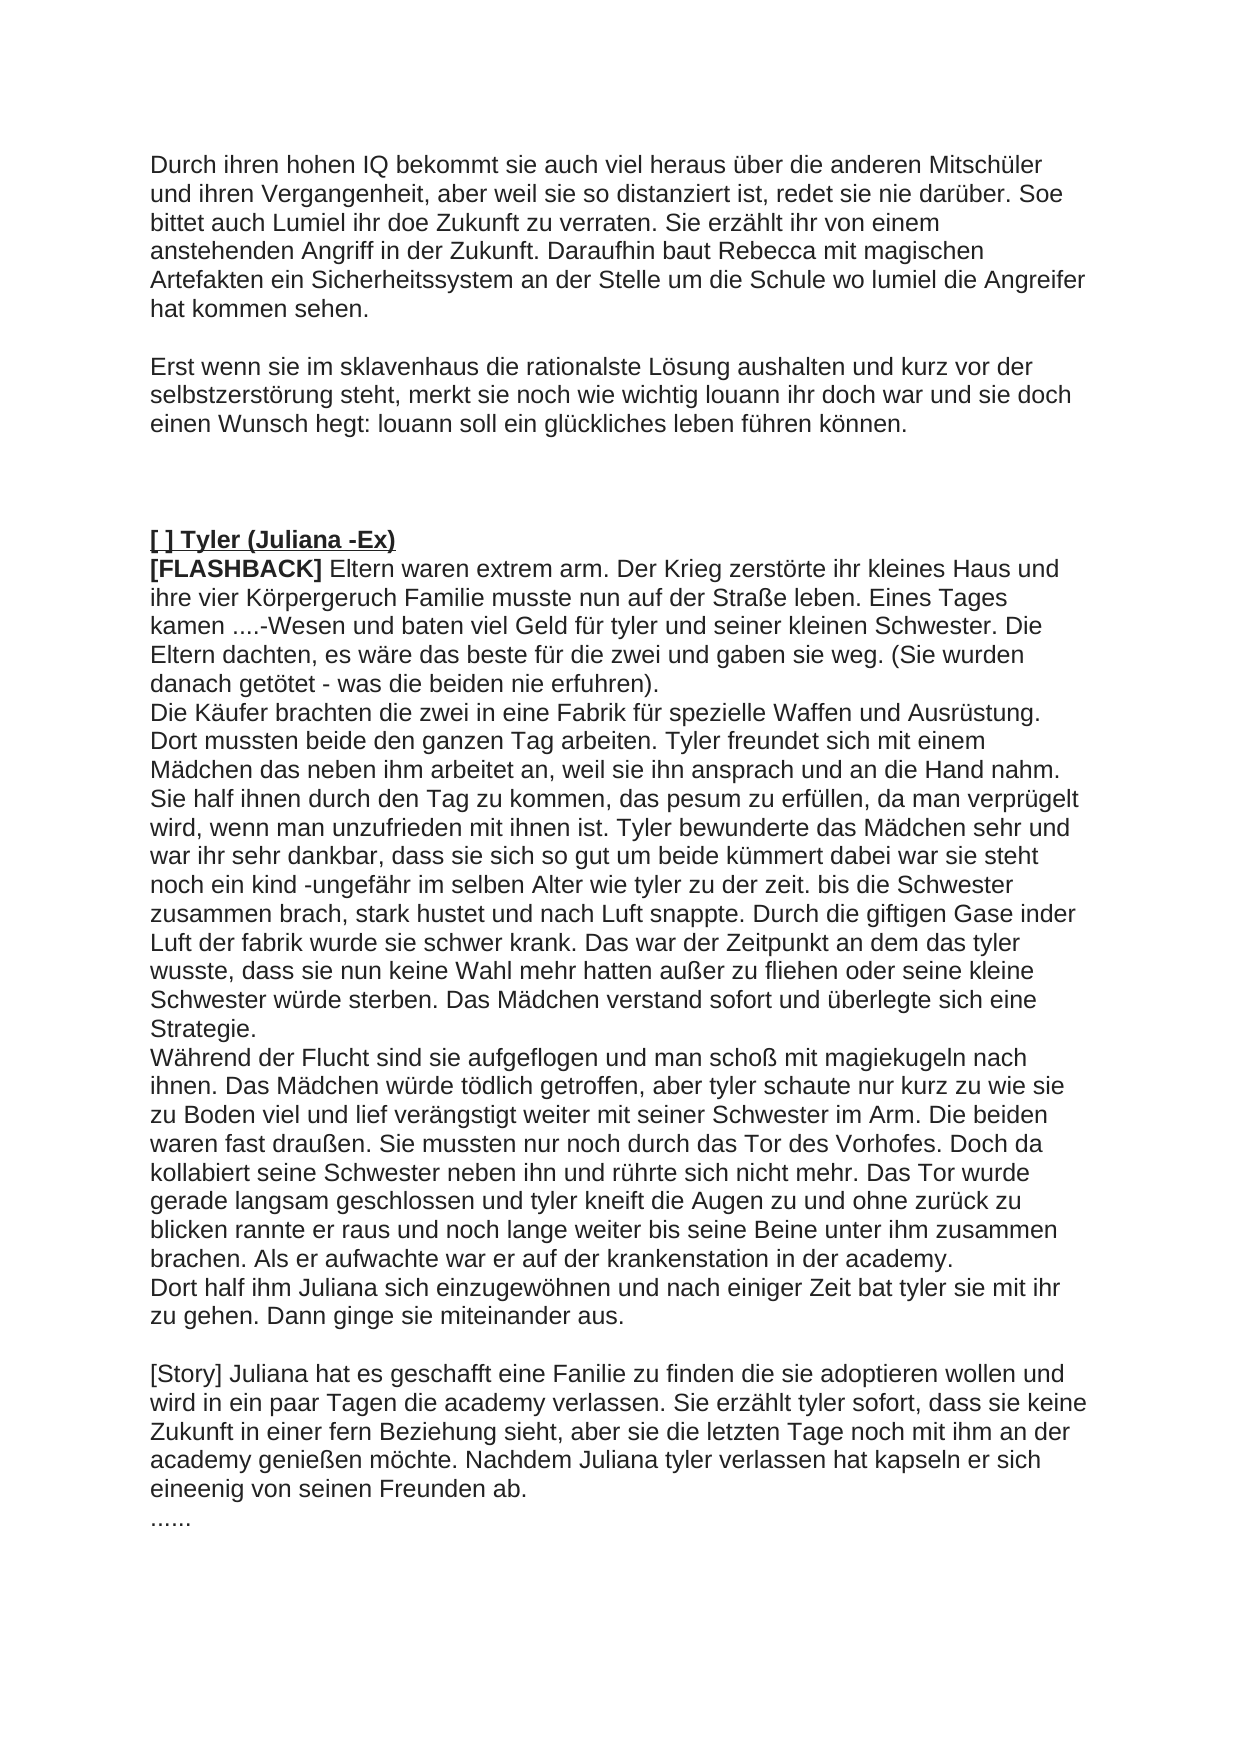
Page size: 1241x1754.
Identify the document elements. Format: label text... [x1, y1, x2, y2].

text Erst wenn sie im sklavenhaus die rationalste Lösung aushalten und kurz vor der selbstzerstörung steht, merkt sie noch wie wichtig louann ihr doch war und sie doch einen Wunsch hegt: louann soll ein glückliches leben führen können. [150, 352, 1090, 438]
text [Story] Juliana hat es geschafft eine Fanilie zu finden die sie adoptieren wollen und wird in ein paar Tagen die academy verlassen. Sie erzählt tyler sofort, dass sie keine Zukunft in einer fern Beziehung sieht, aber sie die letzten Tage noch mit ihm an der academy genießen möchte. Nachdem Juliana tyler verlassen hat kapseln er sich eineenig von seinen Freunden ab. ...... [150, 1359, 1090, 1532]
text [ ] Tyler (Juliana -Ex) [FLASHBACK] Eltern waren extrem arm. Der Krieg zerstörte ihr kleines Haus und ihre vier Körpergeruch Familie musste nun auf der Straße leben. Eines Tages kamen ....-Wesen und baten viel Geld für tyler und seiner kleinen Schwester. Die Eltern dachten, es wäre das beste für die zwei und gaben sie weg. (Sie wurden danach getötet - was die beiden nie erfuhren). Die Käufer brachten die zwei in eine Fabrik für spezielle Waffen und Ausrüstung. Dort mussten beide den ganzen Tag arbeiten. Tyler freundet sich mit einem Mädchen das neben ihm arbeitet an, weil sie ihn ansprach und an die Hand nahm. Sie half ihnen durch den Tag zu kommen, das pesum zu erfüllen, da man verprügelt wird, wenn man unzufrieden mit ihnen ist. Tyler bewunderte das Mädchen sehr und war ihr sehr dankbar, dass sie sich so gut um beide kümmert dabei war sie steht noch ein kind -ungefähr im selben Alter wie tyler zu der zeit. bis die Schwester zusammen brach, stark hustet und nach Luft snappte. Durch die giftigen Gase inder Luft der fabrik wurde sie schwer krank. Das war der Zeitpunkt an dem das tyler wusste, dass sie nun keine Wahl mehr hatten außer zu fliehen oder seine kleine Schwester würde sterben. Das Mädchen verstand sofort und überlegte sich eine Strategie. Während der Flucht sind sie aufgeflogen und man schoß mit magiekugeln nach ihnen. Das Mädchen würde tödlich getroffen, aber tyler schaute nur kurz zu wie sie zu Boden viel und lief verängstigt weiter mit seiner Schwester im Arm. Die beiden waren fast draußen. Sie mussten nur noch durch das Tor des Vorhofes. Doch da kollabiert seine Schwester neben ihn und rührte sich nicht mehr. Das Tor wurde gerade langsam geschlossen und tyler kneift die Augen zu und ohne zurück zu blicken rannte er raus und noch lange weiter bis seine Beine unter ihm zusammen brachen. Als er aufwachte war er auf der krankenstation in der academy. Dort half ihm Juliana sich einzugewöhnen und nach einiger Zeit bat tyler sie mit ihr zu gehen. Dann ginge sie miteinander aus. [150, 525, 1090, 1330]
